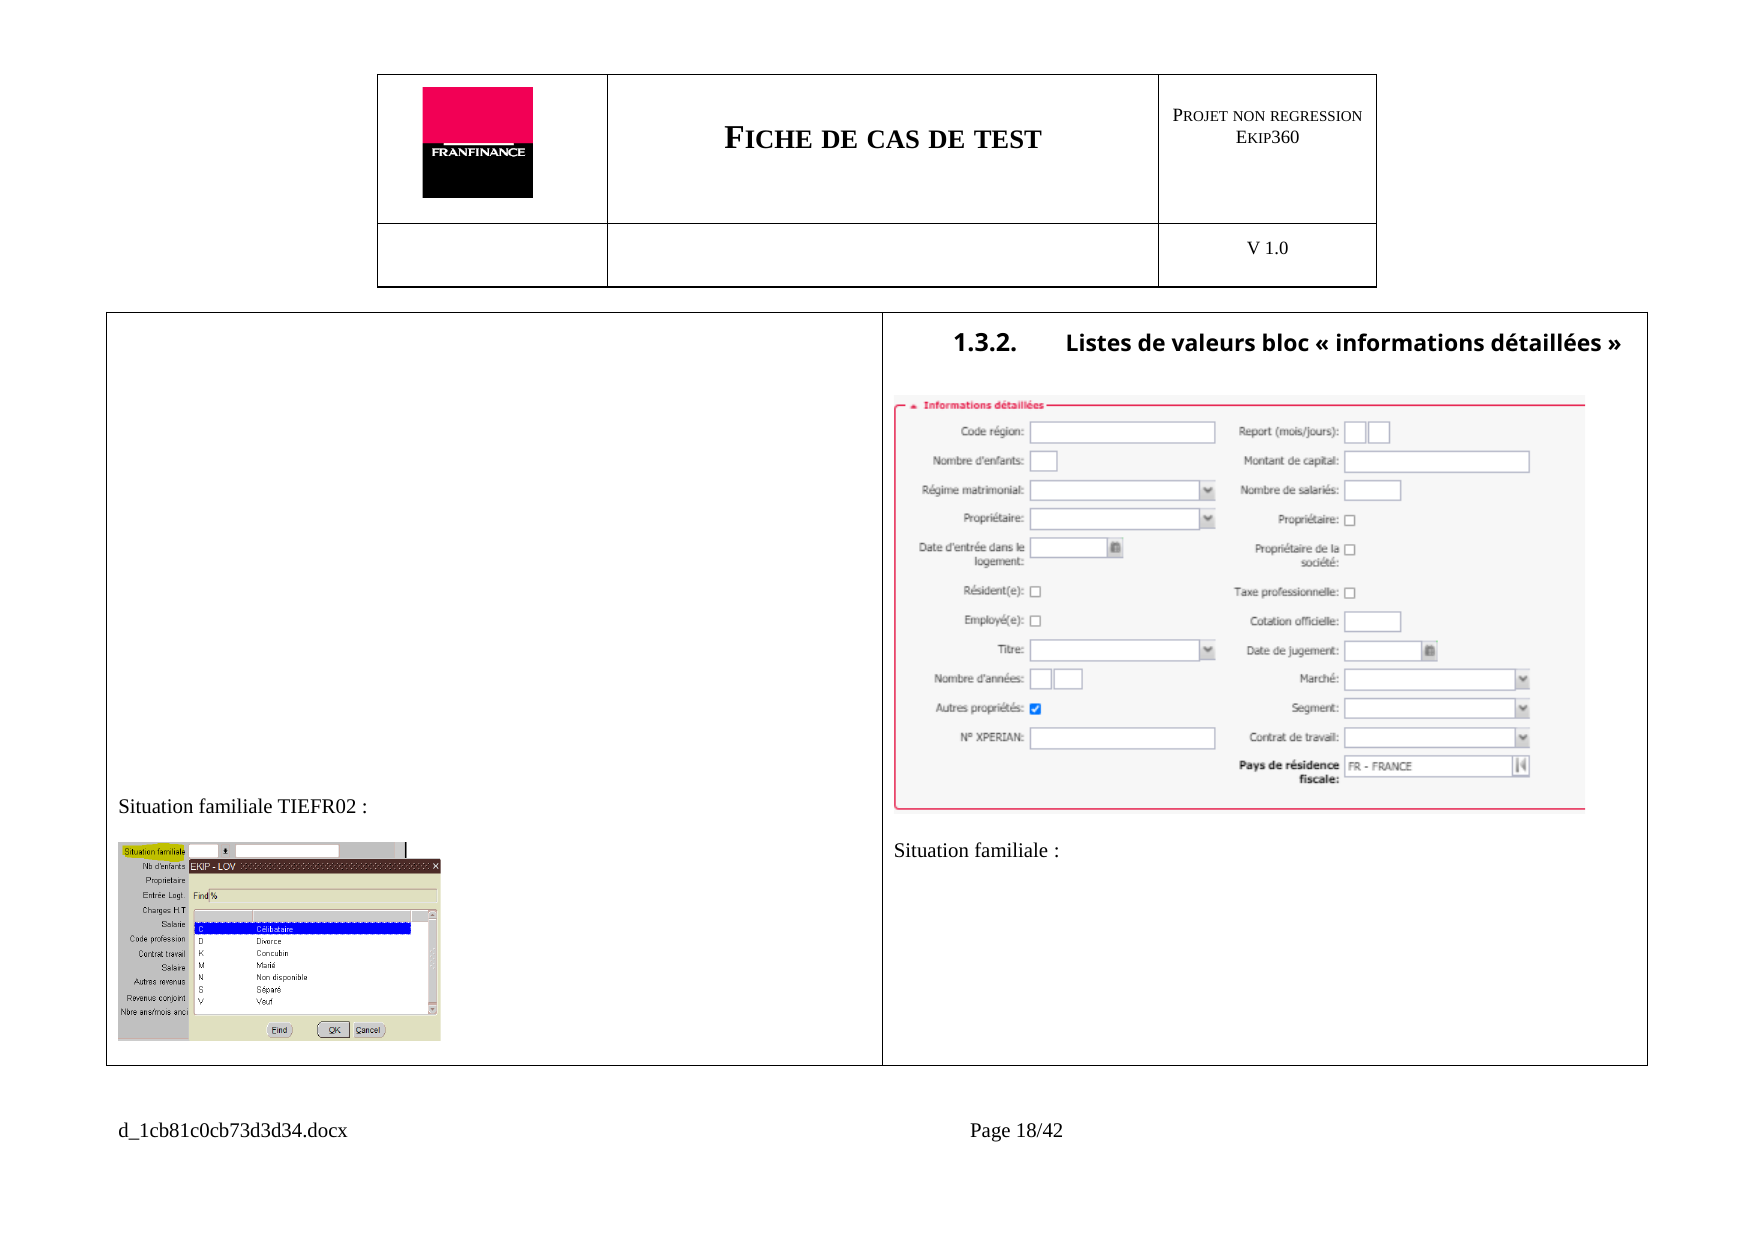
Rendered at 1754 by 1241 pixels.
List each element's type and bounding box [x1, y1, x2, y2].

table_cell [107, 313, 882, 1064]
table_cell [883, 313, 1647, 1064]
picture [118, 842, 441, 1041]
picture [893, 395, 1586, 814]
